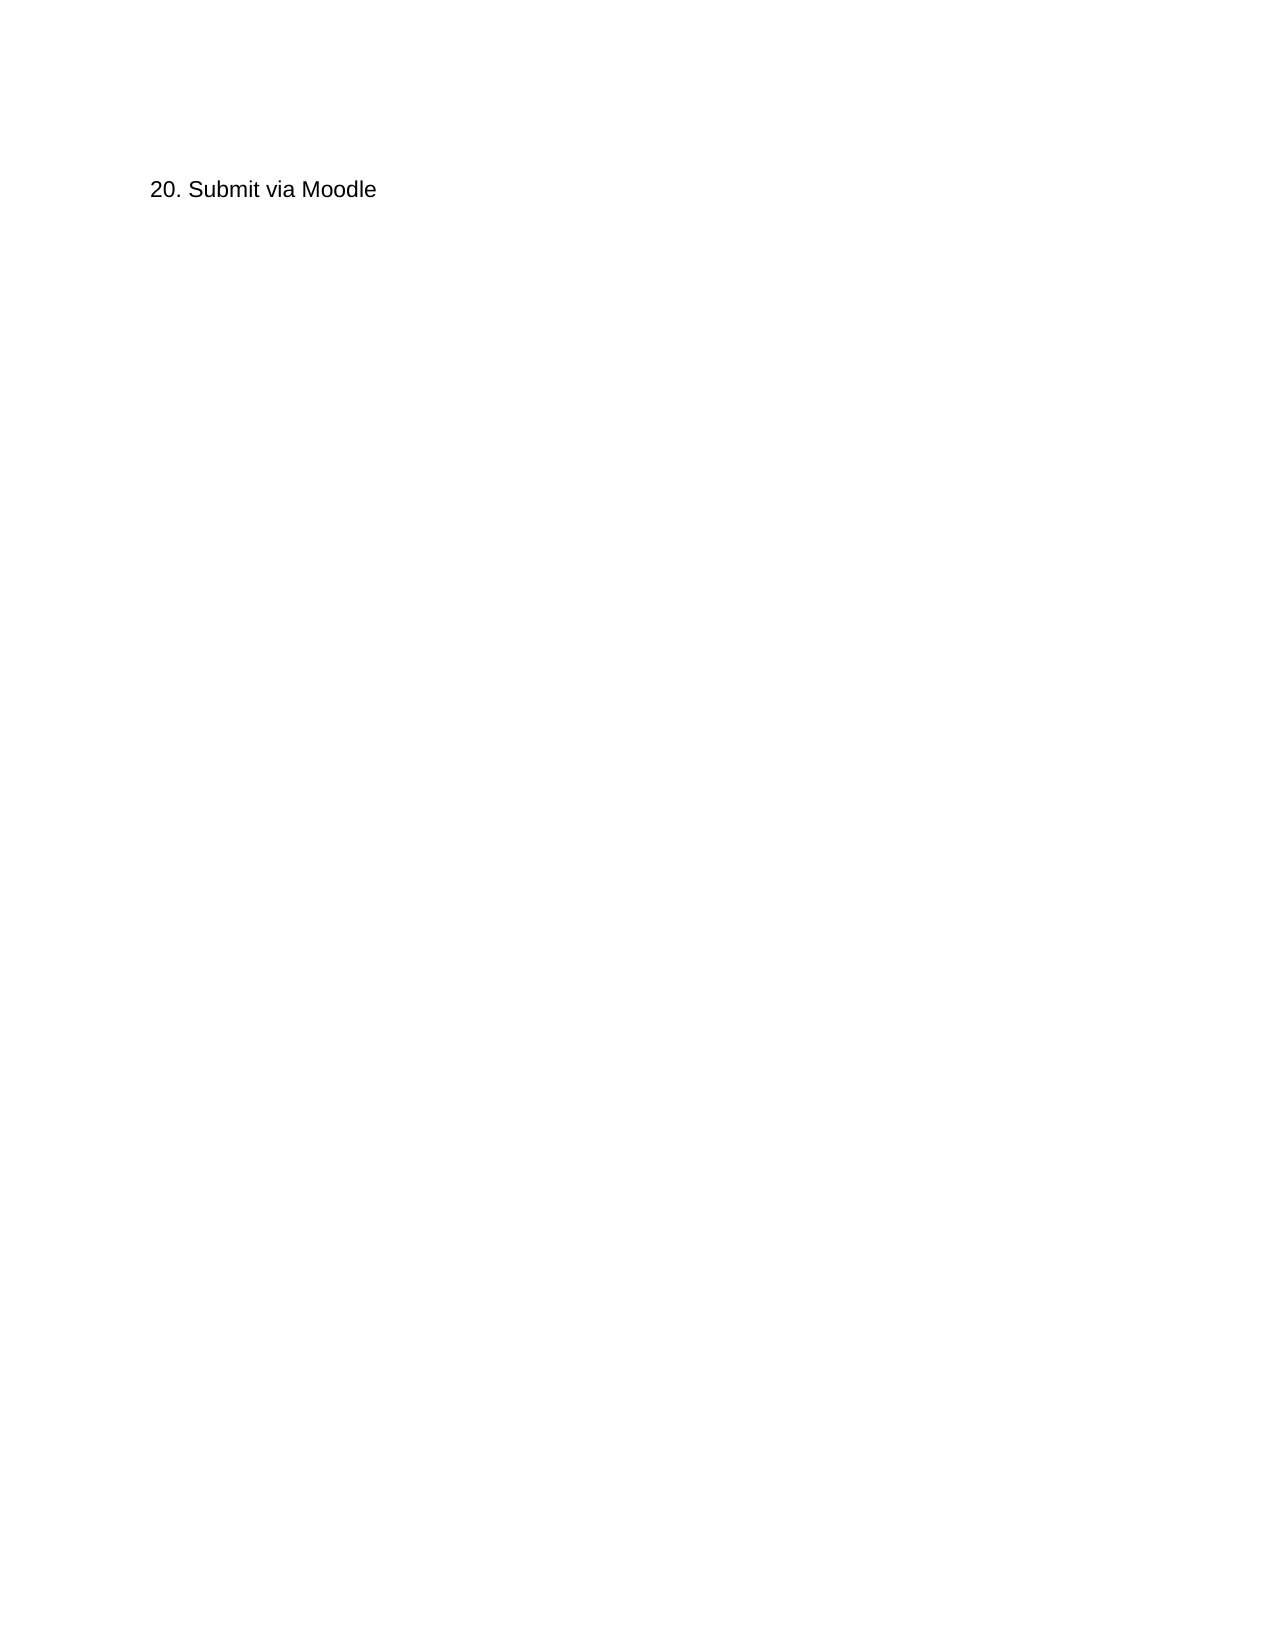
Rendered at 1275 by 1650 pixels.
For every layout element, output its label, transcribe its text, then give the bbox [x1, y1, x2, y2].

text 20. Submit via Moodle [150, 150, 1125, 203]
